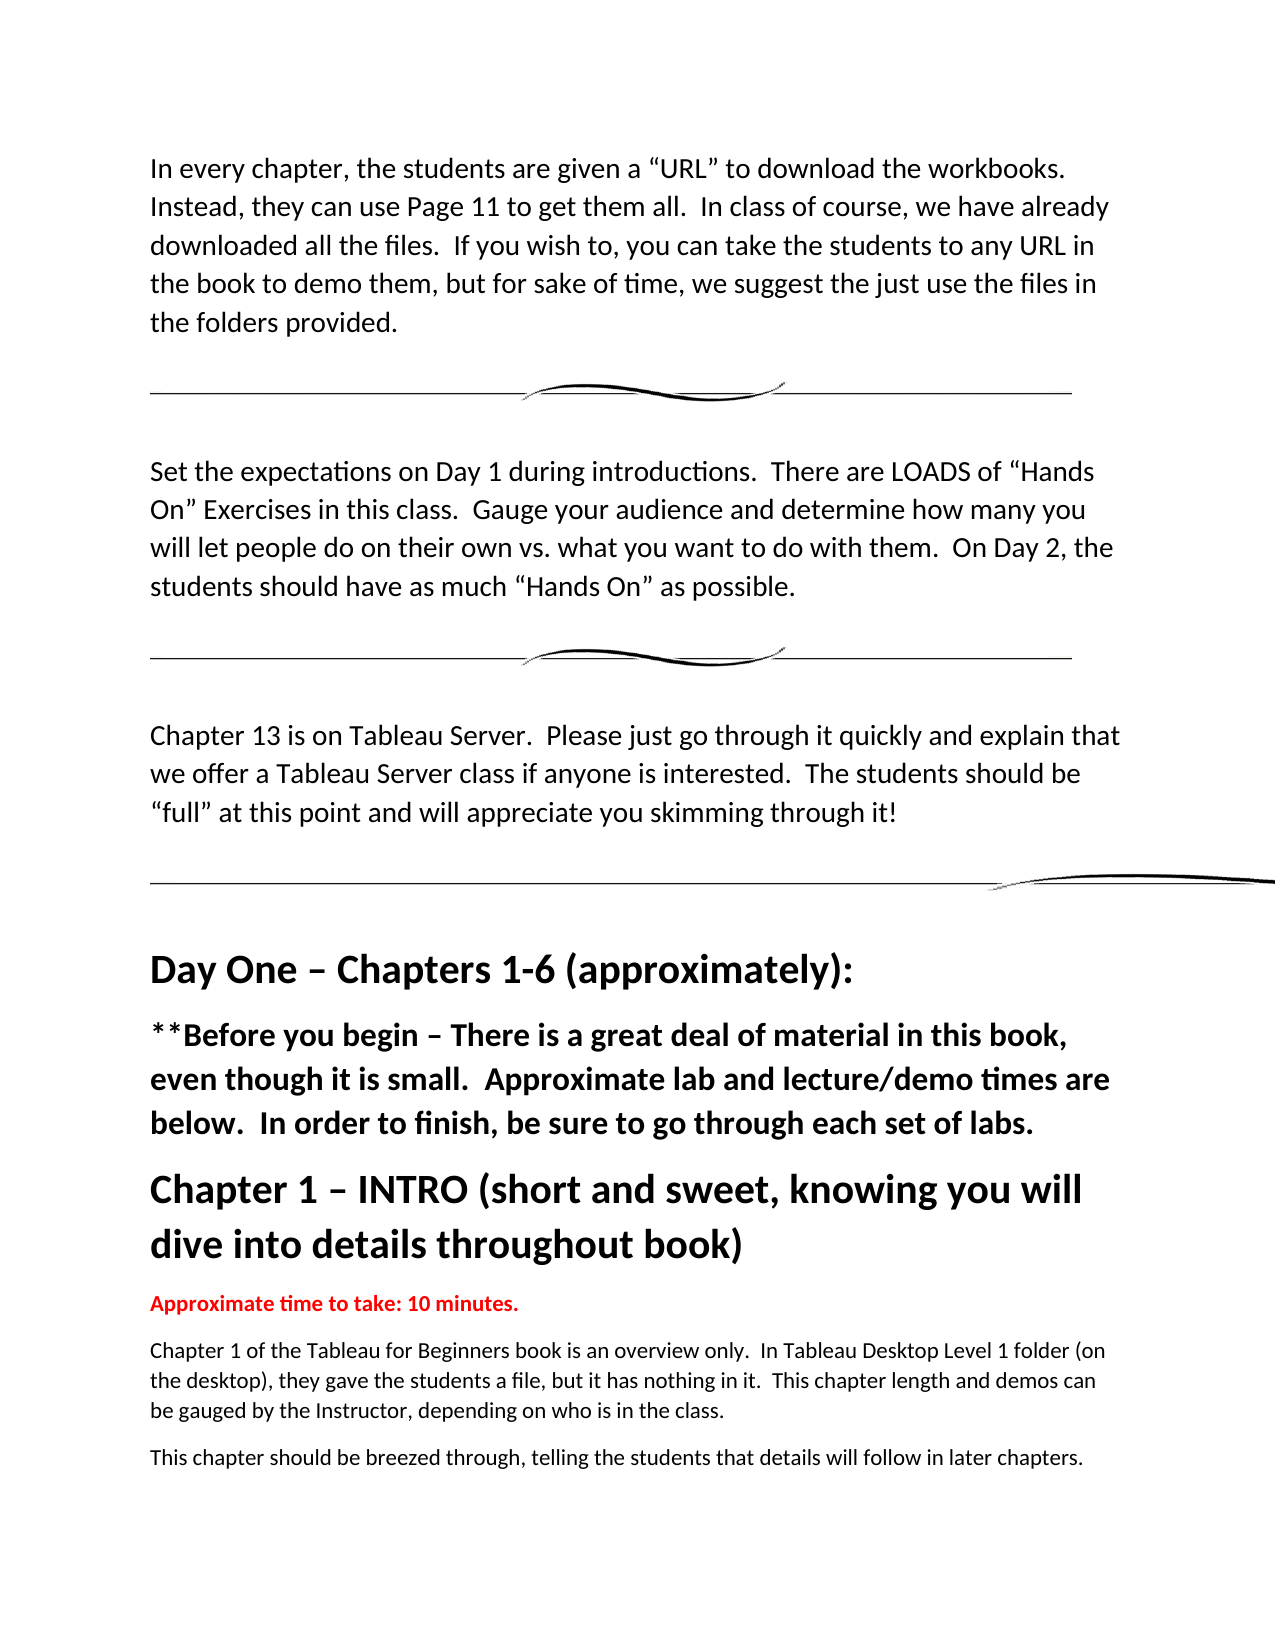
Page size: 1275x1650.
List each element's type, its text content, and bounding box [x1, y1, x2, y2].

text Set the expectations on Day 1 during introductions. There are LOADS of “Hands On” Exercises in this class. Gauge your audience and determine how many you will let people do on their own vs. what you want to do with them. On Day 2, the students should have as much “Hands On” as possible. [150, 453, 1125, 604]
picture [150, 358, 1072, 434]
text In every chapter, the students are given a “URL” to download the workbooks. Instead, they can use Page 11 to get them all. In class of course, we have already downloaded all the files. If you wish to, you can take the students to any URL in the book to demo them, but for sake of time, we suggest the just use the files in the folders provided. [150, 150, 1125, 339]
picture [150, 623, 1072, 699]
picture [150, 848, 1275, 924]
text Approximate time to take: 10 minutes. [150, 1289, 1125, 1317]
text Chapter 1 of the Tableau for Beginners book is an overview only. In Tableau Desktop Level 1 folder (on the desktop), they gave the students a file, but it has nothing in it. This chapter length and demos can be gauged by the Instructor, depending on who is in the class. [150, 1336, 1125, 1424]
text Day One – Chapters 1-6 (approximately): [150, 943, 1125, 993]
text Chapter 13 is on Tableau Server. Please just go through it quickly and explain that we offer a Tableau Server class if anyone is interested. The students should be “full” at this point and will appreciate you skimming through it! [150, 717, 1125, 829]
text **Before you begin – There is a great deal of material in this book, even though it is small. Approximate lab and lecture/demo times are below. In order to finish, be sure to go through each set of labs. [150, 1014, 1125, 1143]
text Chapter 1 – INTRO (short and sweet, knowing you will dive into details throughout book) [150, 1163, 1125, 1268]
text This chapter should be breezed through, telling the students that details will follow in later chapters. [150, 1443, 1125, 1471]
